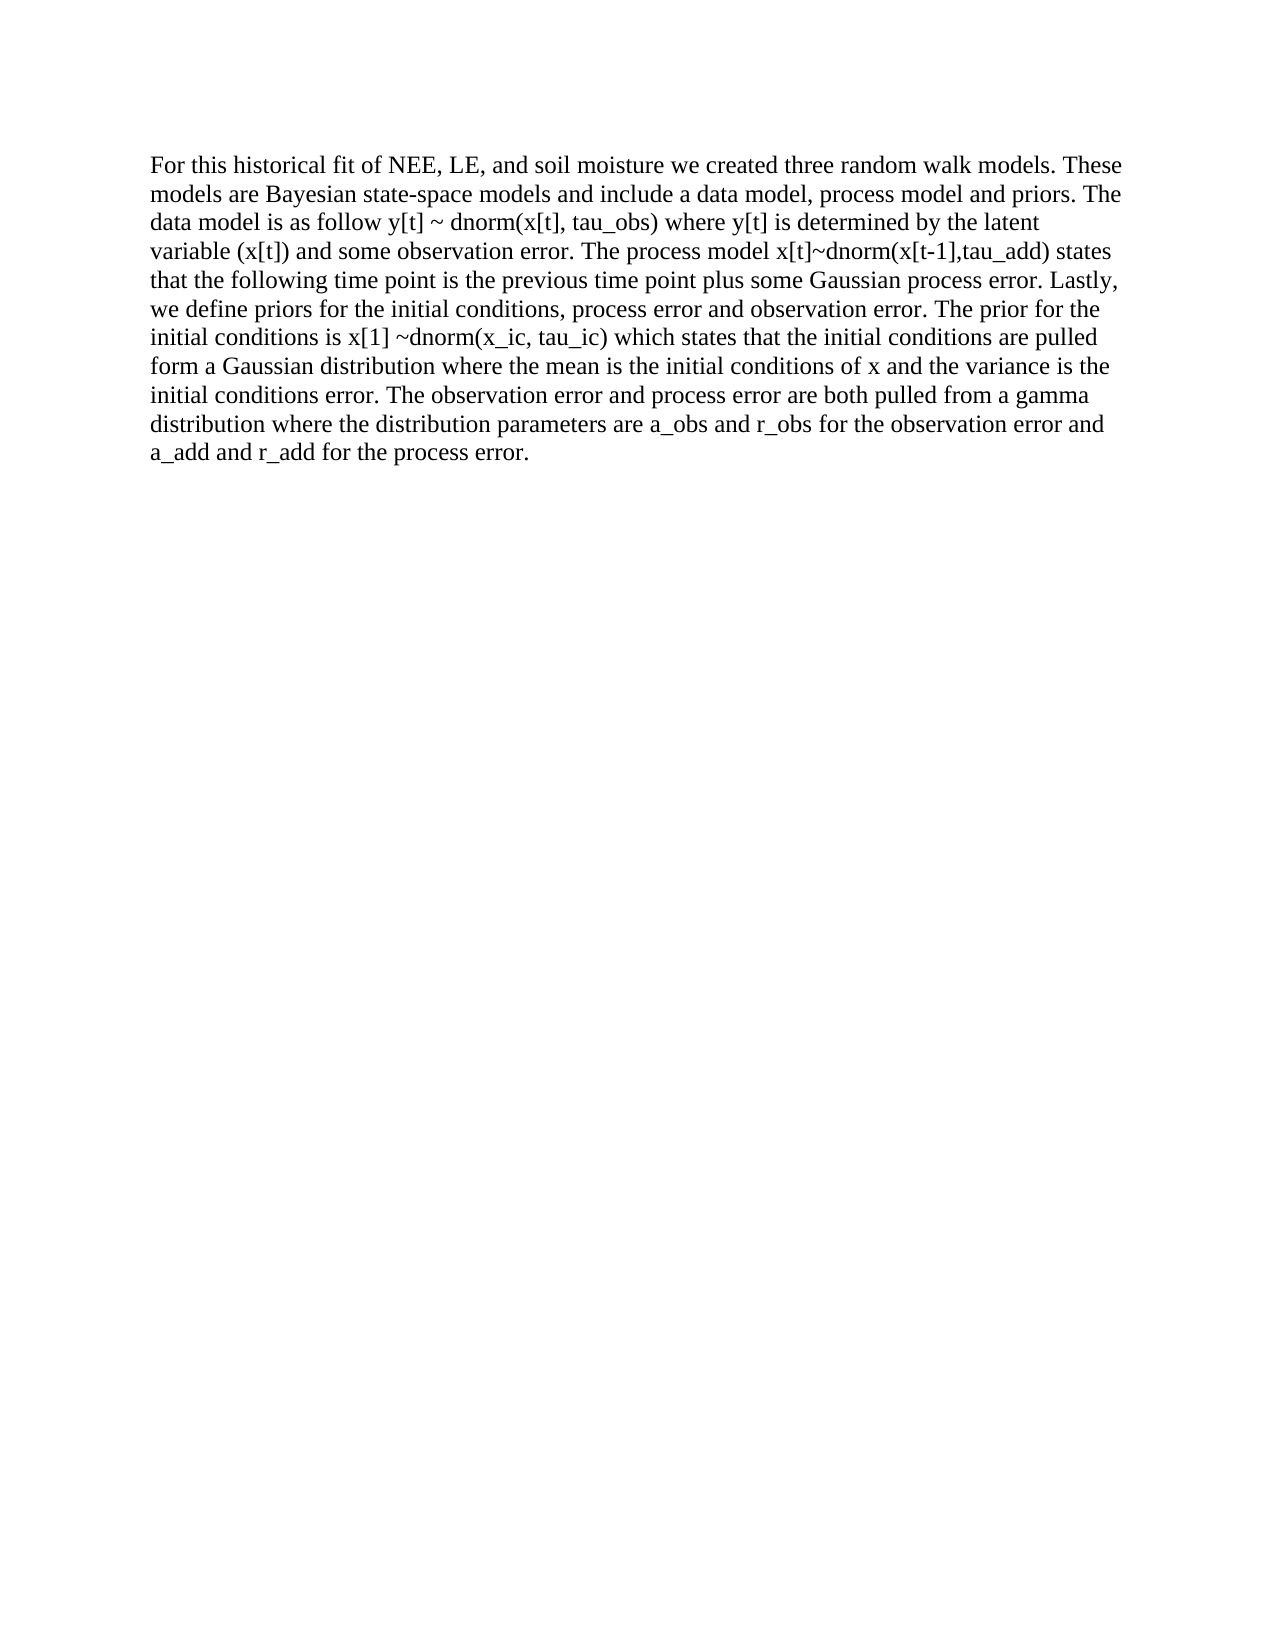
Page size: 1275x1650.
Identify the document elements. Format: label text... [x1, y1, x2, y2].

text For this historical fit of NEE, LE, and soil moisture we created three random walk models. These models are Bayesian state-space models and include a data model, process model and priors. The data model is as follow y[t] ~ dnorm(x[t], tau_obs) where y[t] is determined by the latent variable (x[t]) and some observation error. The process model x[t]~dnorm(x[t-1],tau_add) states that the following time point is the previous time point plus some Gaussian process error. Lastly, we define priors for the initial conditions, process error and observation error. The prior for the initial conditions is x[1] ~dnorm(x_ic, tau_ic) which states that the initial conditions are pulled form a Gaussian distribution where the mean is the initial conditions of x and the variance is the initial conditions error. The observation error and process error are both pulled from a gamma distribution where the distribution parameters are a_obs and r_obs for the observation error and a_add and r_add for the process error. [150, 150, 1125, 466]
